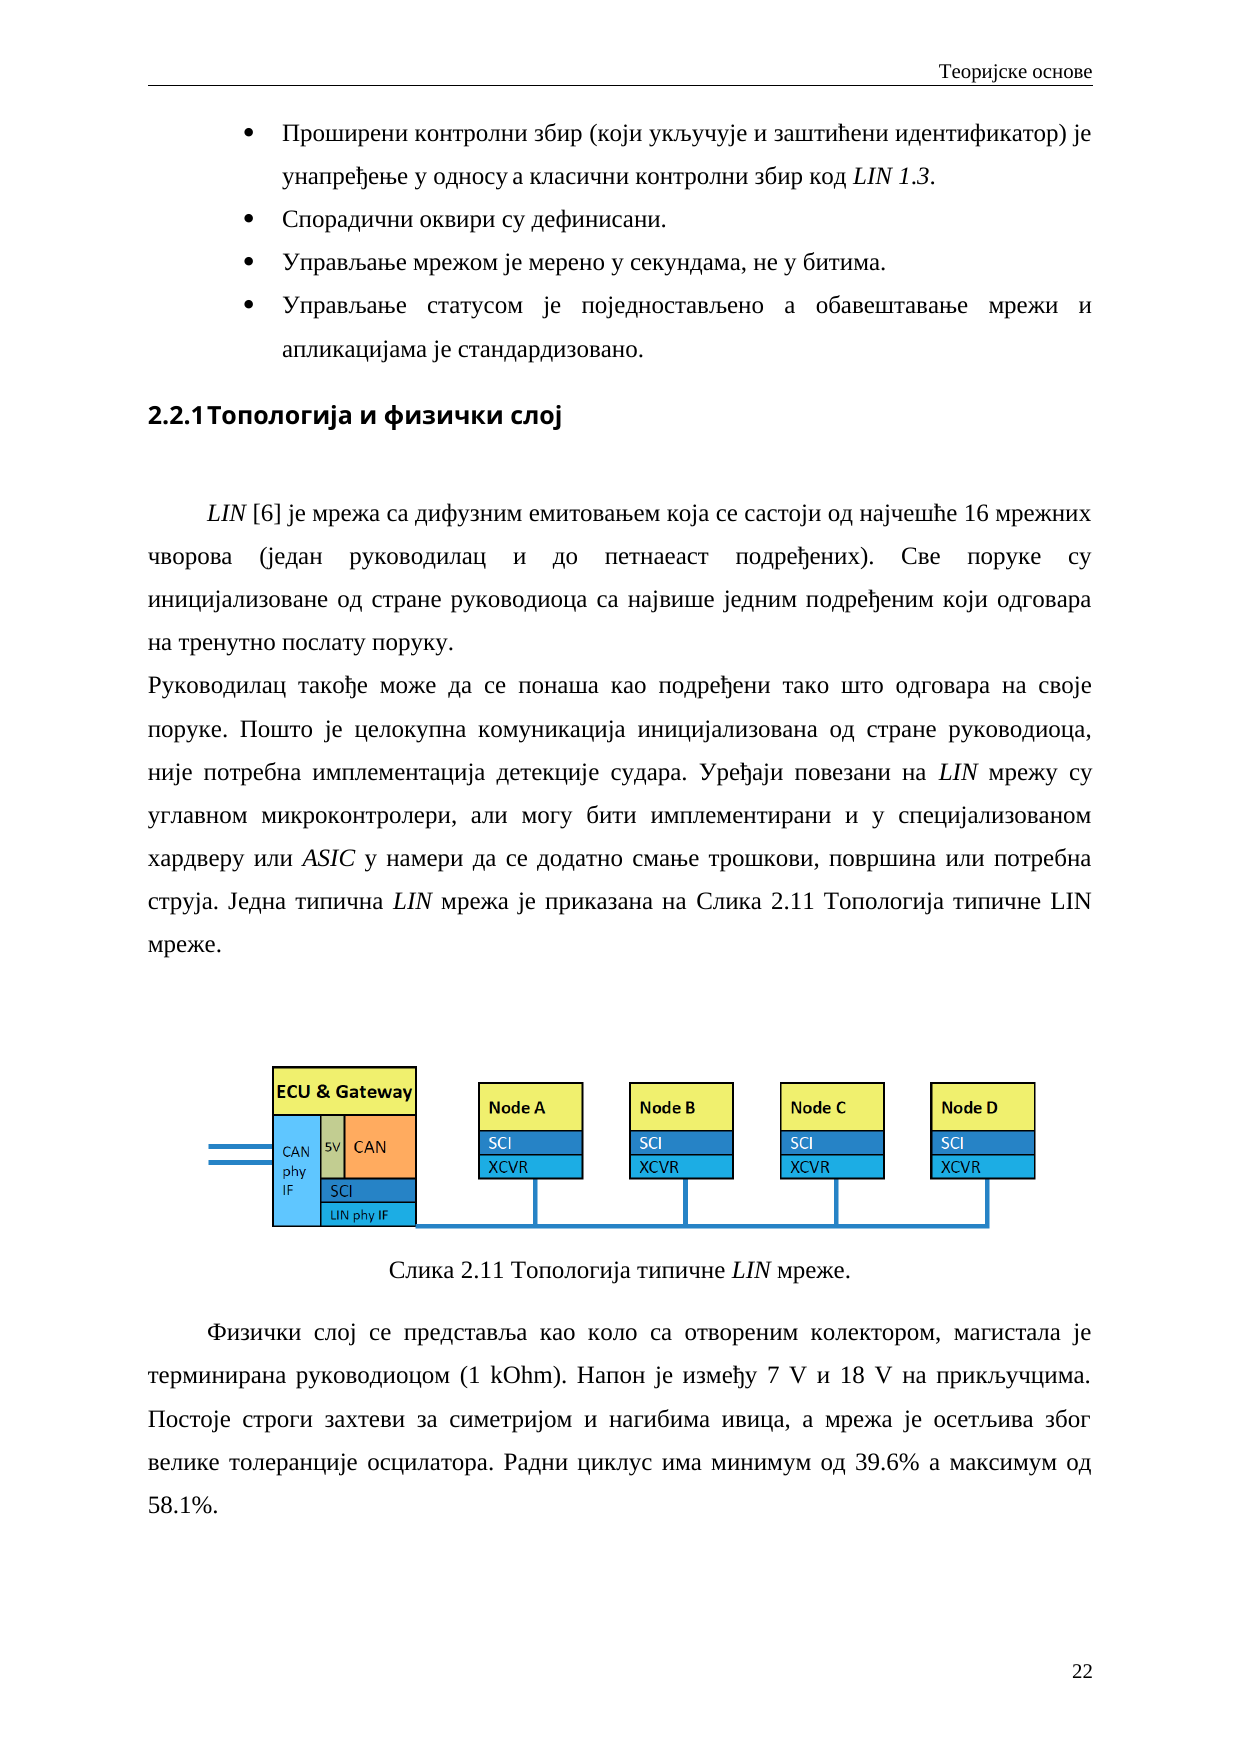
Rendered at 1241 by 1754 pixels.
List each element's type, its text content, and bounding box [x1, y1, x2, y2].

list Управљање статусом је поједностављено а обавештавање мрежи и апликацијама је стандардизовано. [244, 291, 1093, 362]
list Управљање мрежом је мерено у секундама, не у битима. [244, 247, 1093, 276]
picture [195, 1035, 1045, 1229]
list Проширени контролни збир (који укључује и заштићени идентификатор) је унапређење у односу а класични контролни збир код LIN 1.3. [244, 118, 1093, 190]
text Руководилац такође може да се понаша као подређени тако што одговара на своје поруке. Пошто је целокупна комуникација иницијализована од стране руководиоца, није потребна имплементација детекције судара. Уређаји повезани на LIN мрежу су углавном микроконтролери, али могу бити имплементирани и у специјализованом хардверу или ASIC у намери да се додатно смање трошкови, површина или потребна струја. Једна типична LIN мрежа је приказана на слици 2.11 . [148, 671, 1093, 958]
text LIN [6] је мрежа са дифузним емитовањем која се састоји од најчешће 16 мрежних чворова (један руководилац и до петнаеаст подређених). Све поруке су иницијализоване од стране руководиоца са највише једним подређеним који одговара на тренутно послату поруку. [148, 498, 1093, 656]
subtitle Топологија и физички слој [148, 398, 1093, 432]
list Спорадични оквири су дефинисани. [244, 204, 1093, 233]
